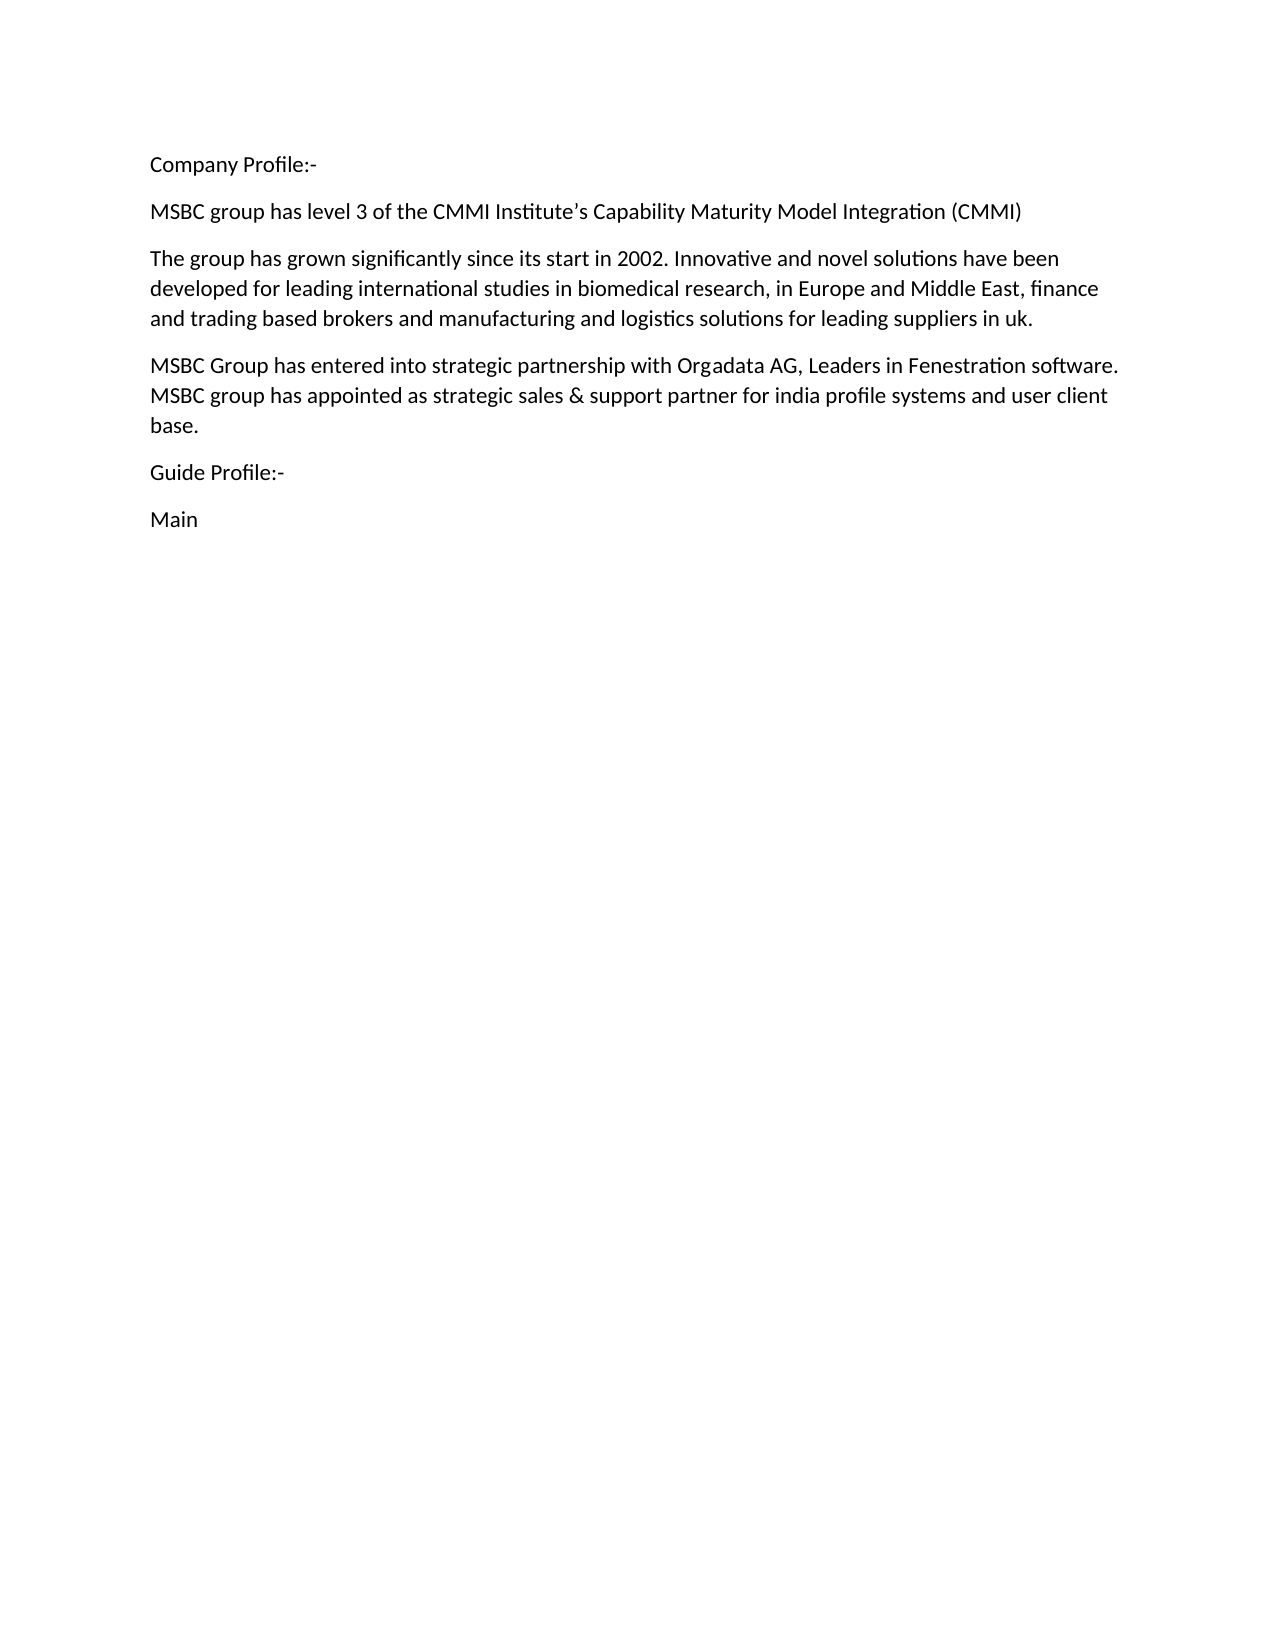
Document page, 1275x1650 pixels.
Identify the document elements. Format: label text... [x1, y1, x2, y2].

text Guide Profile:- [150, 458, 1125, 486]
text Main [150, 505, 1125, 533]
text MSBC Group has entered into strategic partnership with Orgadata AG, Leaders in Fenestration software. MSBC group has appointed as strategic sales & support partner for india profile systems and user client base. [150, 351, 1125, 439]
text Company Profile:- [150, 150, 1125, 178]
text MSBC group has level 3 of the CMMI Institute’s Capability Maturity Model Integration (CMMI) [150, 197, 1125, 225]
text The group has grown significantly since its start in 2002. Innovative and novel solutions have been developed for leading international studies in biomedical research, in Europe and Middle East, finance and trading based brokers and manufacturing and logistics solutions for leading suppliers in uk. [150, 244, 1125, 332]
